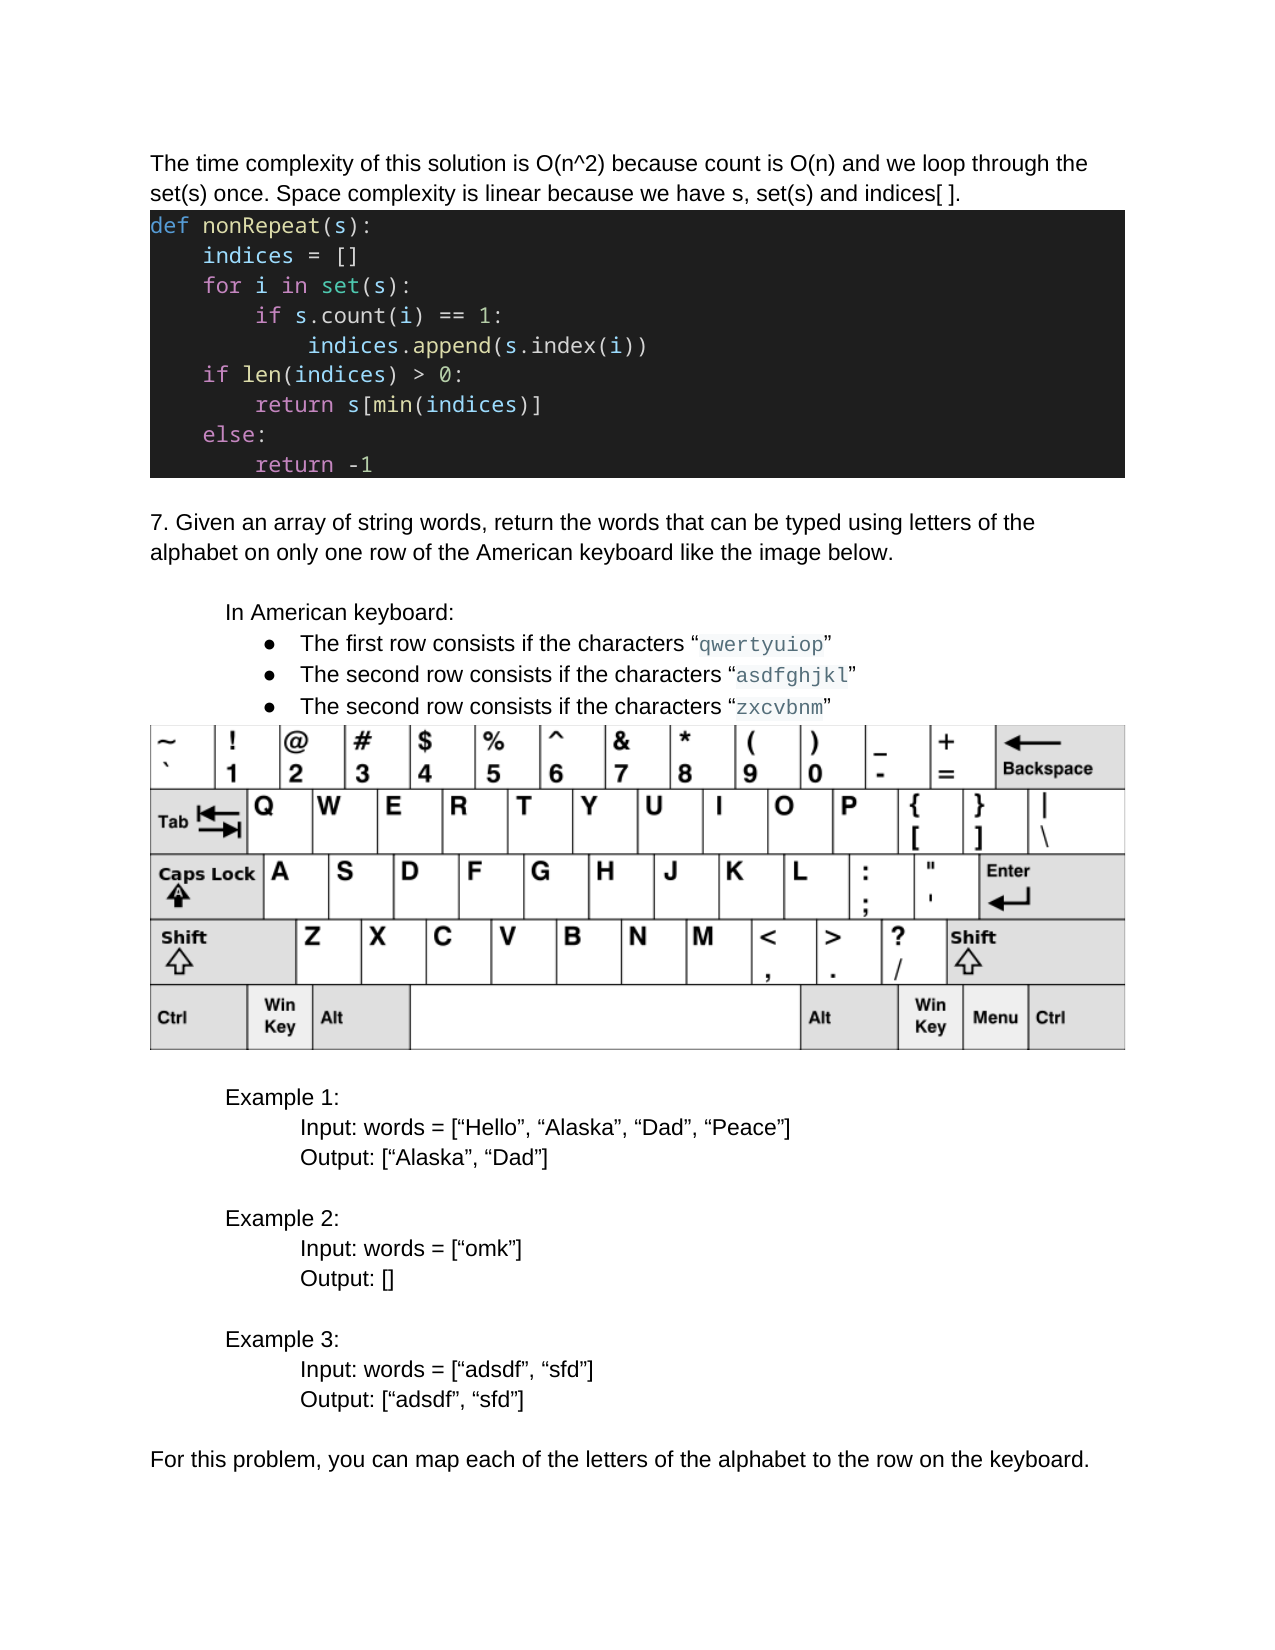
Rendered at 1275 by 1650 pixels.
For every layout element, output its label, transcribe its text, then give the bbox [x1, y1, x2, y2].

text else: [150, 419, 1125, 449]
text Example 1: [150, 1084, 1125, 1110]
text Example 3: [150, 1326, 1125, 1352]
list The first row consists if the characters “qwertyuiop” [262, 629, 1125, 657]
text indices = [] [150, 240, 1125, 270]
picture [150, 725, 1125, 1050]
text Example 2: [150, 1205, 1125, 1231]
text def nonRepeat(s): [150, 210, 1125, 240]
text For this problem, you can map each of the letters of the alphabet to the row on the keyboard. [150, 1446, 1125, 1473]
text Input: words = [“Hello”, “Alaska”, “Dad”, “Peace”] [150, 1114, 1125, 1141]
text In American keyboard: [225, 599, 1125, 626]
text Output: [“Alaska”, “Dad”] [150, 1144, 1125, 1171]
text return s[min(indices)] [150, 389, 1125, 419]
text Input: words = [“omk”] [150, 1235, 1125, 1261]
text for i in set(s): [150, 270, 1125, 300]
text Output: [] [150, 1265, 1125, 1292]
list The second row consists if the characters “zxcvbnm” [262, 693, 1125, 721]
text Output: [“adsdf”, “sfd”] [150, 1386, 1125, 1412]
text if len(indices) > 0: [150, 359, 1125, 389]
text return -1 [150, 449, 1125, 478]
text indices.append(s.index(i)) [150, 329, 1125, 359]
text The time complexity of this solution is O(n^2) because count is O(n) and we loop through the set(s) once. Space complexity is linear because we have s, set(s) and indices[ ]. [150, 150, 1125, 207]
list The second row consists if the characters “asdfghjkl” [262, 661, 1125, 689]
text 7. Given an array of string words, return the words that can be typed using letters of the alphabet on only one row of the American keyboard like the image below. [150, 509, 1125, 565]
text if s.count(i) == 1: [150, 300, 1125, 329]
text Input: words = [“adsdf”, “sfd”] [150, 1356, 1125, 1382]
